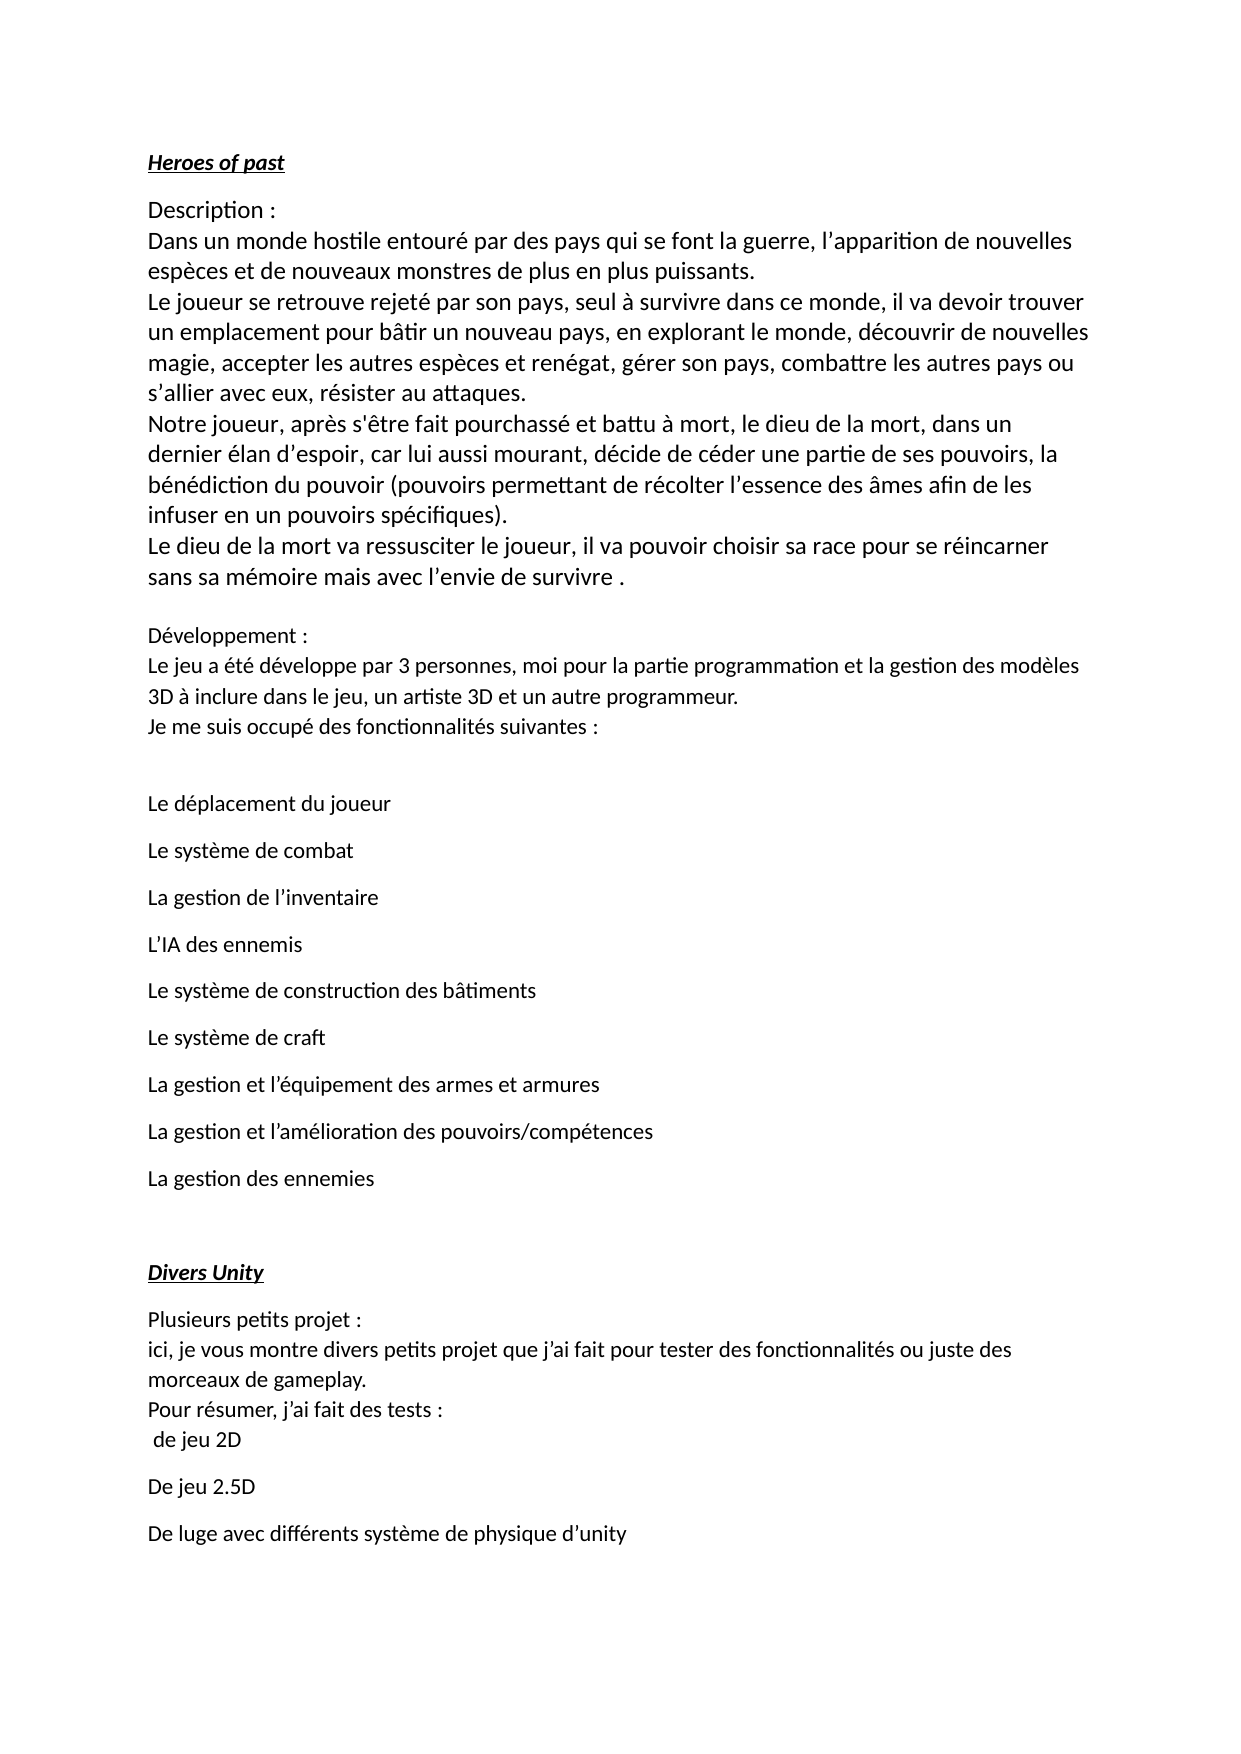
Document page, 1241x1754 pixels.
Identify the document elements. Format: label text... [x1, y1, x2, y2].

text Notre joueur, après s'être fait pourchassé et battu à mort, le dieu de la mort, dans un dernier élan d’espoir, car lui aussi mourant, décide de céder une partie de ses pouvoirs, la bénédiction du pouvoir (pouvoirs permettant de récolter l’essence des âmes afin de les infuser en un pouvoirs spécifiques). [148, 408, 1093, 530]
text Le déplacement du joueur [148, 789, 1093, 817]
text Description : [148, 194, 1093, 225]
text Le système de craft [148, 1023, 1093, 1052]
text De luge avec différents système de physique d’unity [148, 1519, 1093, 1547]
text Le système de construction des bâtiments [148, 977, 1093, 1005]
text Le système de combat [148, 836, 1093, 864]
text Divers Unity [148, 1258, 1093, 1286]
text Dans un monde hostile entouré par des pays qui se font la guerre, l’apparition de nouvelles espèces et de nouveaux monstres de plus en plus puissants. [148, 225, 1093, 286]
text Le joueur se retrouve rejeté par son pays, seul à survivre dans ce monde, il va devoir trouver un emplacement pour bâtir un nouveau pays, en explorant le monde, découvrir de nouvelles magie, accepter les autres espèces et renégat, gérer son pays, combattre les autres pays ou s’allier avec eux, résister au attaques. [148, 286, 1093, 408]
text L’IA des ennemis [148, 930, 1093, 958]
text Le dieu de la mort va ressusciter le joueur, il va pouvoir choisir sa race pour se réincarner sans sa mémoire mais avec l’envie de survivre . [148, 530, 1093, 591]
text La gestion et l’amélioration des pouvoirs/compétences [148, 1117, 1093, 1145]
text La gestion des ennemies [148, 1164, 1093, 1192]
text La gestion et l’équipement des armes et armures [148, 1070, 1093, 1098]
text Heroes of past [148, 148, 1093, 176]
text Développement : Le jeu a été développe par 3 personnes, moi pour la partie programmation et la gestion des modèles 3D à inclure dans le jeu, un artiste 3D et un autre programmeur. Je me suis occupé des fonctionnalités suivantes : [148, 591, 1093, 770]
text De jeu 2.5D [148, 1472, 1093, 1501]
text Plusieurs petits projet : ici, je vous montre divers petits projet que j’ai fait pour tester des fonctionnalités ou juste des morceaux de gameplay. Pour résumer, j’ai fait des tests : de jeu 2D [148, 1305, 1093, 1454]
text La gestion de l’inventaire [148, 883, 1093, 911]
